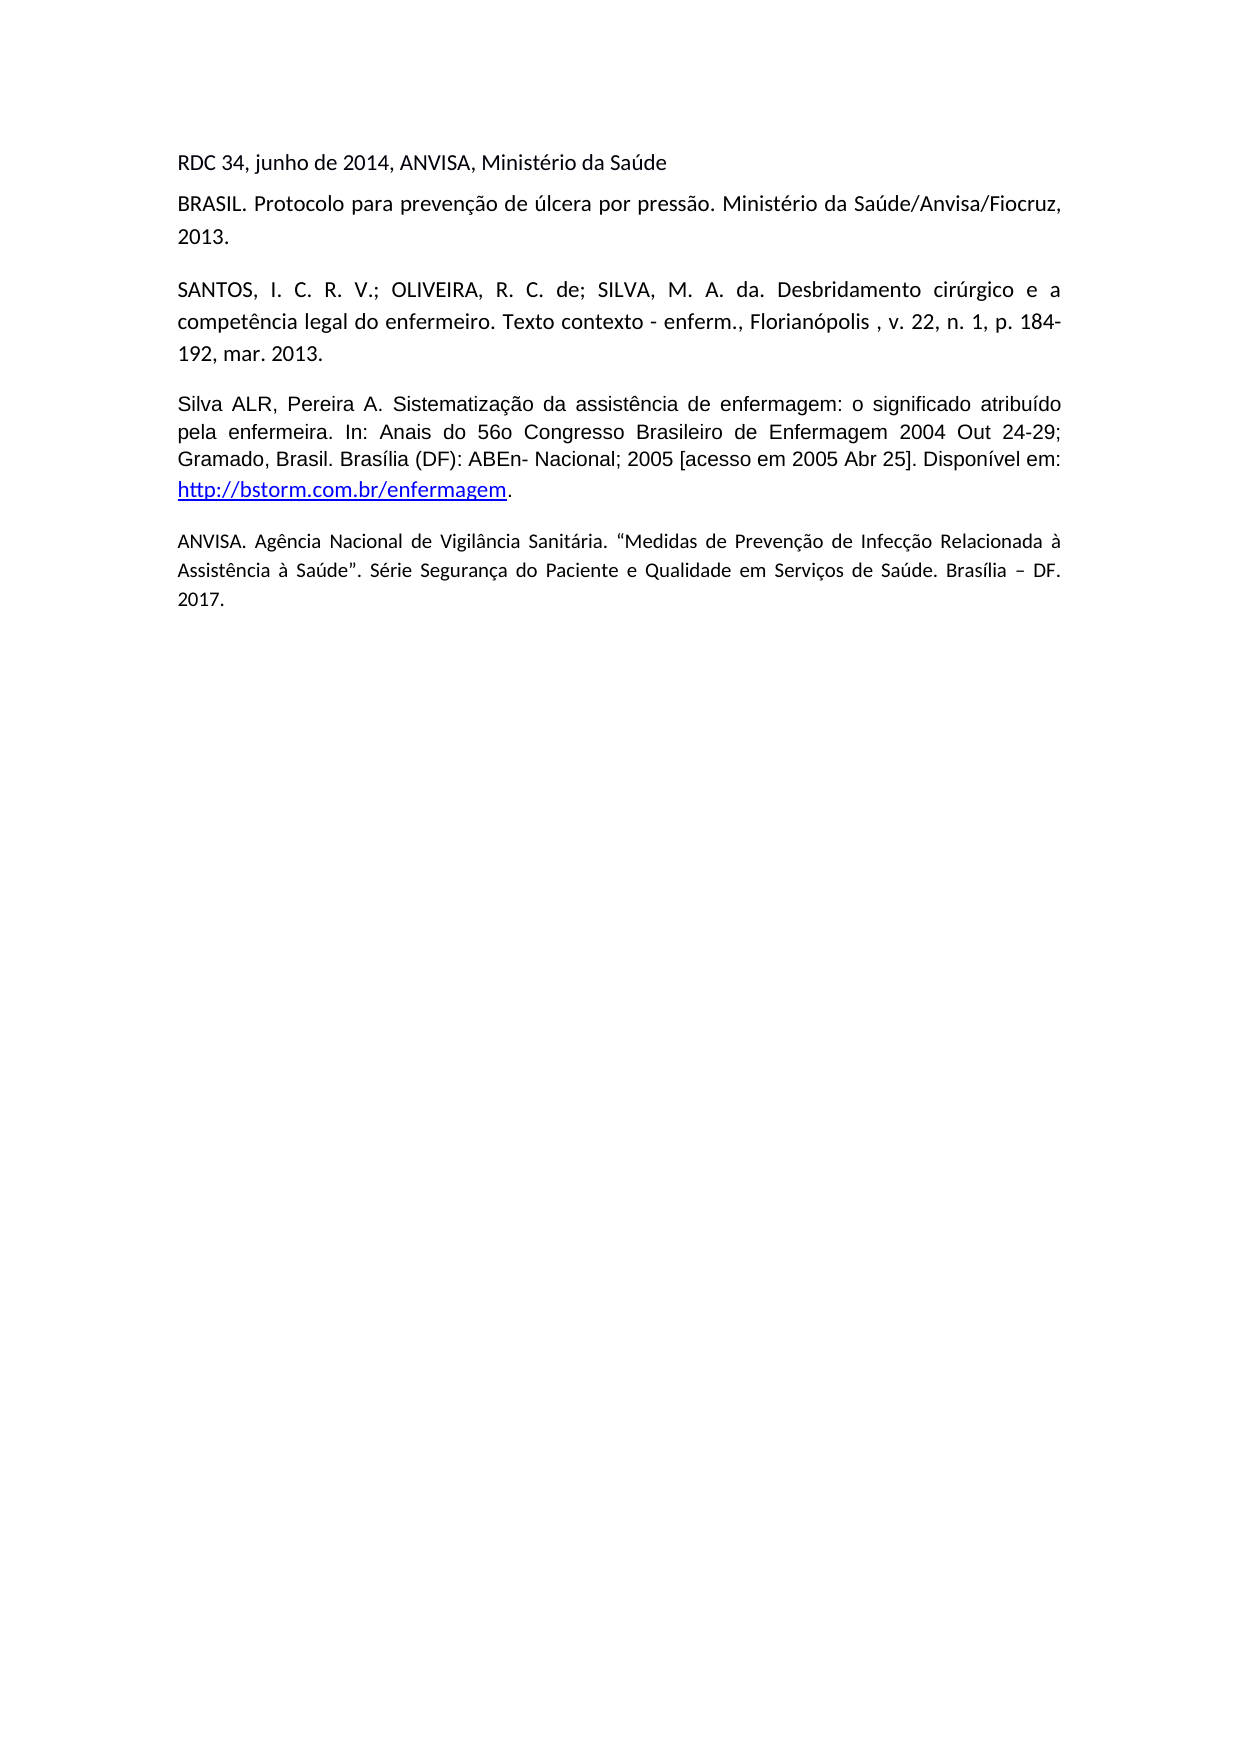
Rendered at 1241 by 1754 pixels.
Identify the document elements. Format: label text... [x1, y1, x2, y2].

text ANVISA. Agência Nacional de Vigilância Sanitária. “Medidas de Prevenção de Infecção Relacionada à Assistência à Saúde”. Série Segurança do Paciente e Qualidade em Serviços de Saúde. Brasília – DF. 2017. [177, 528, 1063, 612]
list RDC 34, junho de 2014, ANVISA, Ministério da Saúde [177, 148, 1063, 176]
text BRASIL. Protocolo para prevenção de úlcera por pressão. Ministério da Saúde/Anvisa/Fiocruz, 2013. [177, 189, 1063, 250]
text Silva ALR, Pereira A. Sistematização da assistência de enfermagem: o significado atribuído pela enfermeira. In: Anais do 56o Congresso Brasileiro de Enfermagem 2004 Out 24-29; Gramado, Brasil. Brasília (DF): ABEn- Nacional; 2005 [acesso em 2005 Abr 25]. Disponível em: http://bstorm.com.br/enfermagem. [177, 392, 1063, 503]
text SANTOS, I. C. R. V.; OLIVEIRA, R. C. de; SILVA, M. A. da. Desbridamento cirúrgico e a competência legal do enfermeiro. Texto contexto - enferm., Florianópolis , v. 22, n. 1, p. 184-192, mar. 2013. [177, 275, 1063, 367]
